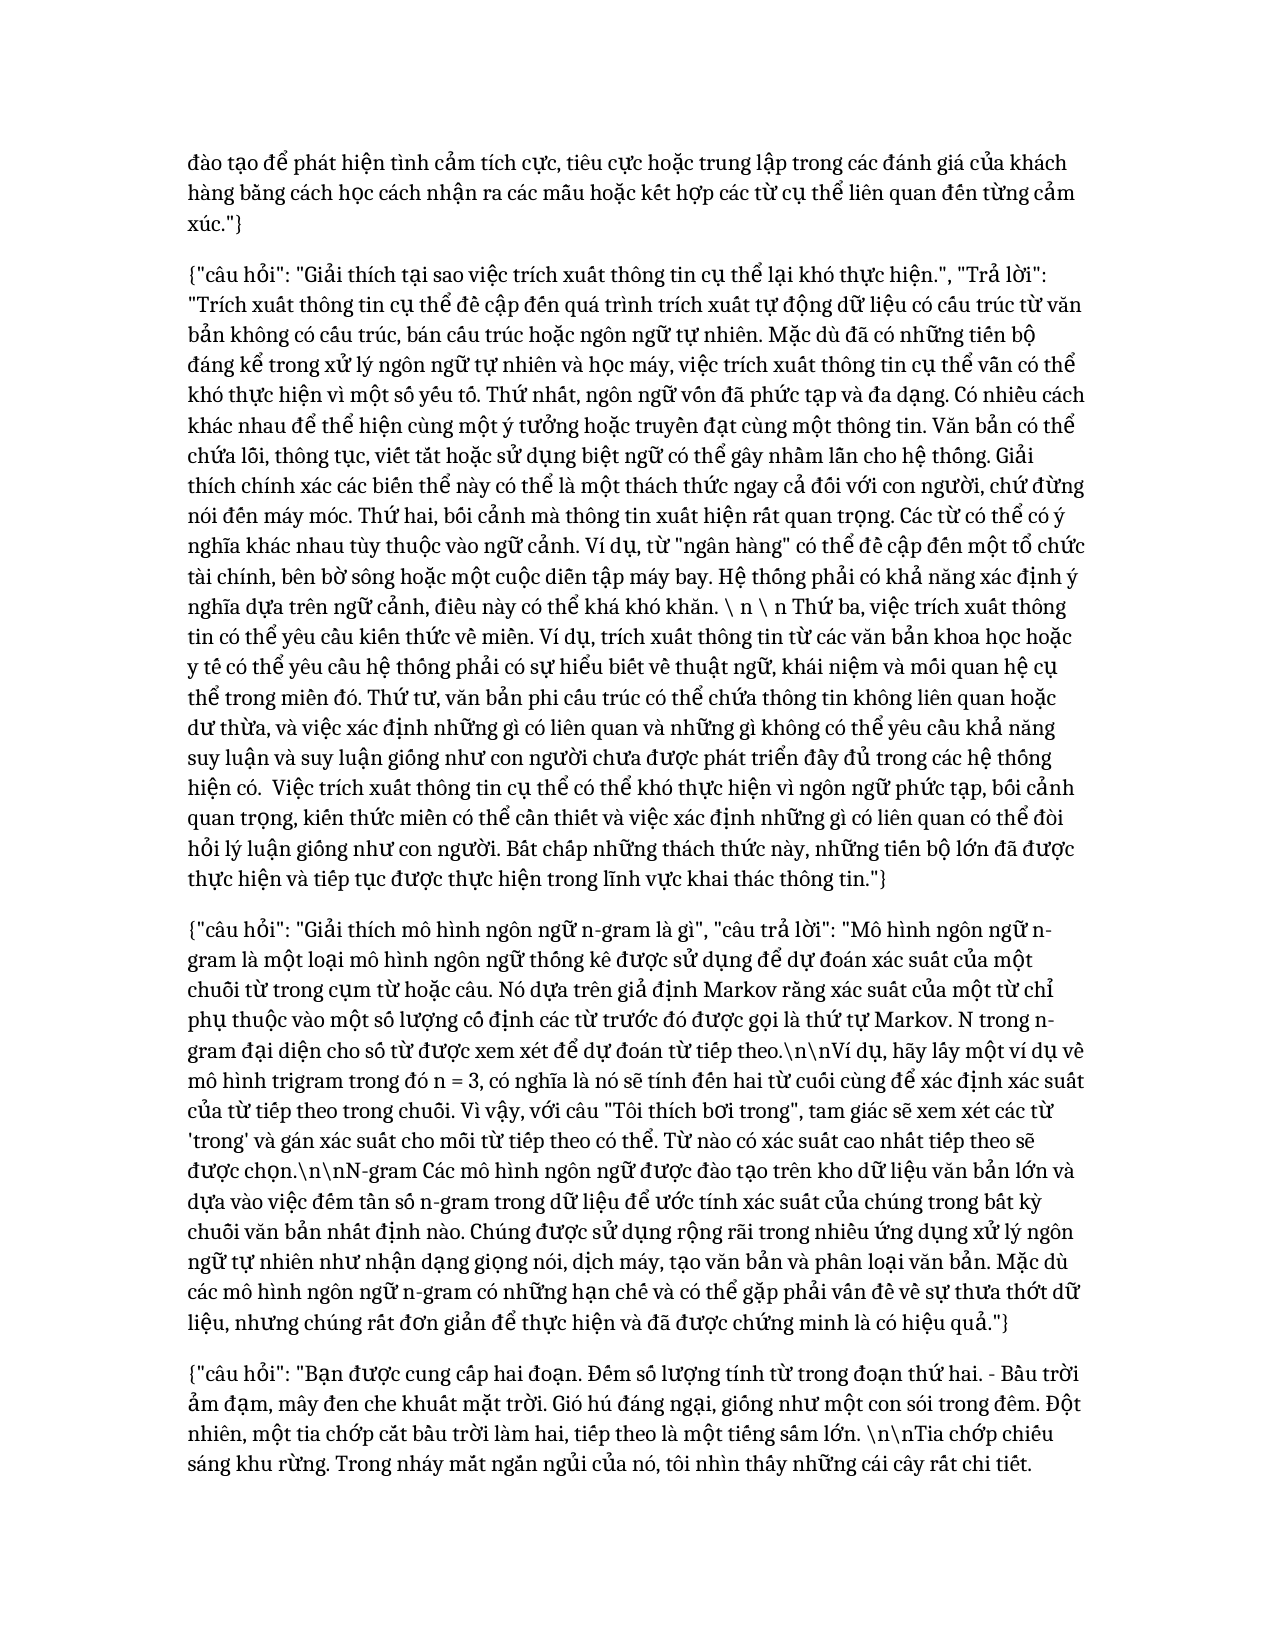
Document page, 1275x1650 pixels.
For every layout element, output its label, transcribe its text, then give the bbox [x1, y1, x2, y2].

text {"câu hỏi": "Giải thích mô hình ngôn ngữ n-gram là gì", "câu trả lời": "Mô hình ngôn ngữ n-gram là một loại mô hình ngôn ngữ thống kê được sử dụng để dự đoán xác suất của một chuỗi từ trong cụm từ hoặc câu. Nó dựa trên giả định Markov rằng xác suất của một từ chỉ phụ thuộc vào một số lượng cố định các từ trước đó được gọi là thứ tự Markov. N trong n-gram đại diện cho số từ được xem xét để dự đoán từ tiếp theo.\n\nVí dụ, hãy lấy một ví dụ về mô hình trigram trong đó n = 3, có nghĩa là nó sẽ tính đến hai từ cuối cùng để xác định xác suất của từ tiếp theo trong chuỗi. Vì vậy, với câu "Tôi thích bơi trong", tam giác sẽ xem xét các từ 'trong' và gán xác suất cho mỗi từ tiếp theo có thể. Từ nào có xác suất cao nhất tiếp theo sẽ được chọn.\n\nN-gram Các mô hình ngôn ngữ được đào tạo trên kho dữ liệu văn bản lớn và dựa vào việc đếm tần số n-gram trong dữ liệu để ước tính xác suất của chúng trong bất kỳ chuỗi văn bản nhất định nào. Chúng được sử dụng rộng rãi trong nhiều ứng dụng xử lý ngôn ngữ tự nhiên như nhận dạng giọng nói, dịch máy, tạo văn bản và phân loại văn bản. Mặc dù các mô hình ngôn ngữ n-gram có những hạn chế và có thể gặp phải vấn đề về sự thưa thớt dữ liệu, nhưng chúng rất đơn giản để thực hiện và đã được chứng minh là có hiệu quả."} [187, 917, 1087, 1336]
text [187, 150, 1087, 237]
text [187, 1360, 1087, 1477]
text {"câu hỏi": "Giải thích tại sao việc trích xuất thông tin cụ thể lại khó thực hiện.", "Trả lời": "Trích xuất thông tin cụ thể đề cập đến quá trình trích xuất tự động dữ liệu có cấu trúc từ văn bản không có cấu trúc, bán cấu trúc hoặc ngôn ngữ tự nhiên. Mặc dù đã có những tiến bộ đáng kể trong xử lý ngôn ngữ tự nhiên và học máy, việc trích xuất thông tin cụ thể vẫn có thể khó thực hiện vì một số yếu tố. Thứ nhất, ngôn ngữ vốn đã phức tạp và đa dạng. Có nhiều cách khác nhau để thể hiện cùng một ý tưởng hoặc truyền đạt cùng một thông tin. Văn bản có thể chứa lỗi, thông tục, viết tắt hoặc sử dụng biệt ngữ có thể gây nhầm lẫn cho hệ thống. Giải thích chính xác các biến thể này có thể là một thách thức ngay cả đối với con người, chứ đừng nói đến máy móc. Thứ hai, bối cảnh mà thông tin xuất hiện rất quan trọng. Các từ có thể có ý nghĩa khác nhau tùy thuộc vào ngữ cảnh. Ví dụ, từ "ngân hàng" có thể đề cập đến một tổ chức tài chính, bên bờ sông hoặc một cuộc diễn tập máy bay. Hệ thống phải có khả năng xác định ý nghĩa dựa trên ngữ cảnh, điều này có thể khá khó khăn. \ n \ n Thứ ba, việc trích xuất thông tin có thể yêu cầu kiến thức về miền. Ví dụ, trích xuất thông tin từ các văn bản khoa học hoặc y tế có thể yêu cầu hệ thống phải có sự hiểu biết về thuật ngữ, khái niệm và mối quan hệ cụ thể trong miền đó. Thứ tư, văn bản phi cấu trúc có thể chứa thông tin không liên quan hoặc dư thừa, và việc xác định những gì có liên quan và những gì không có thể yêu cầu khả năng suy luận và suy luận giống như con người chưa được phát triển đầy đủ trong các hệ thống hiện có. Việc trích xuất thông tin cụ thể có thể khó thực hiện vì ngôn ngữ phức tạp, bối cảnh quan trọng, kiến thức miền có thể cần thiết và việc xác định những gì có liên quan có thể đòi hỏi lý luận giống như con người. Bất chấp những thách thức này, những tiến bộ lớn đã được thực hiện và tiếp tục được thực hiện trong lĩnh vực khai thác thông tin."} [187, 261, 1087, 892]
